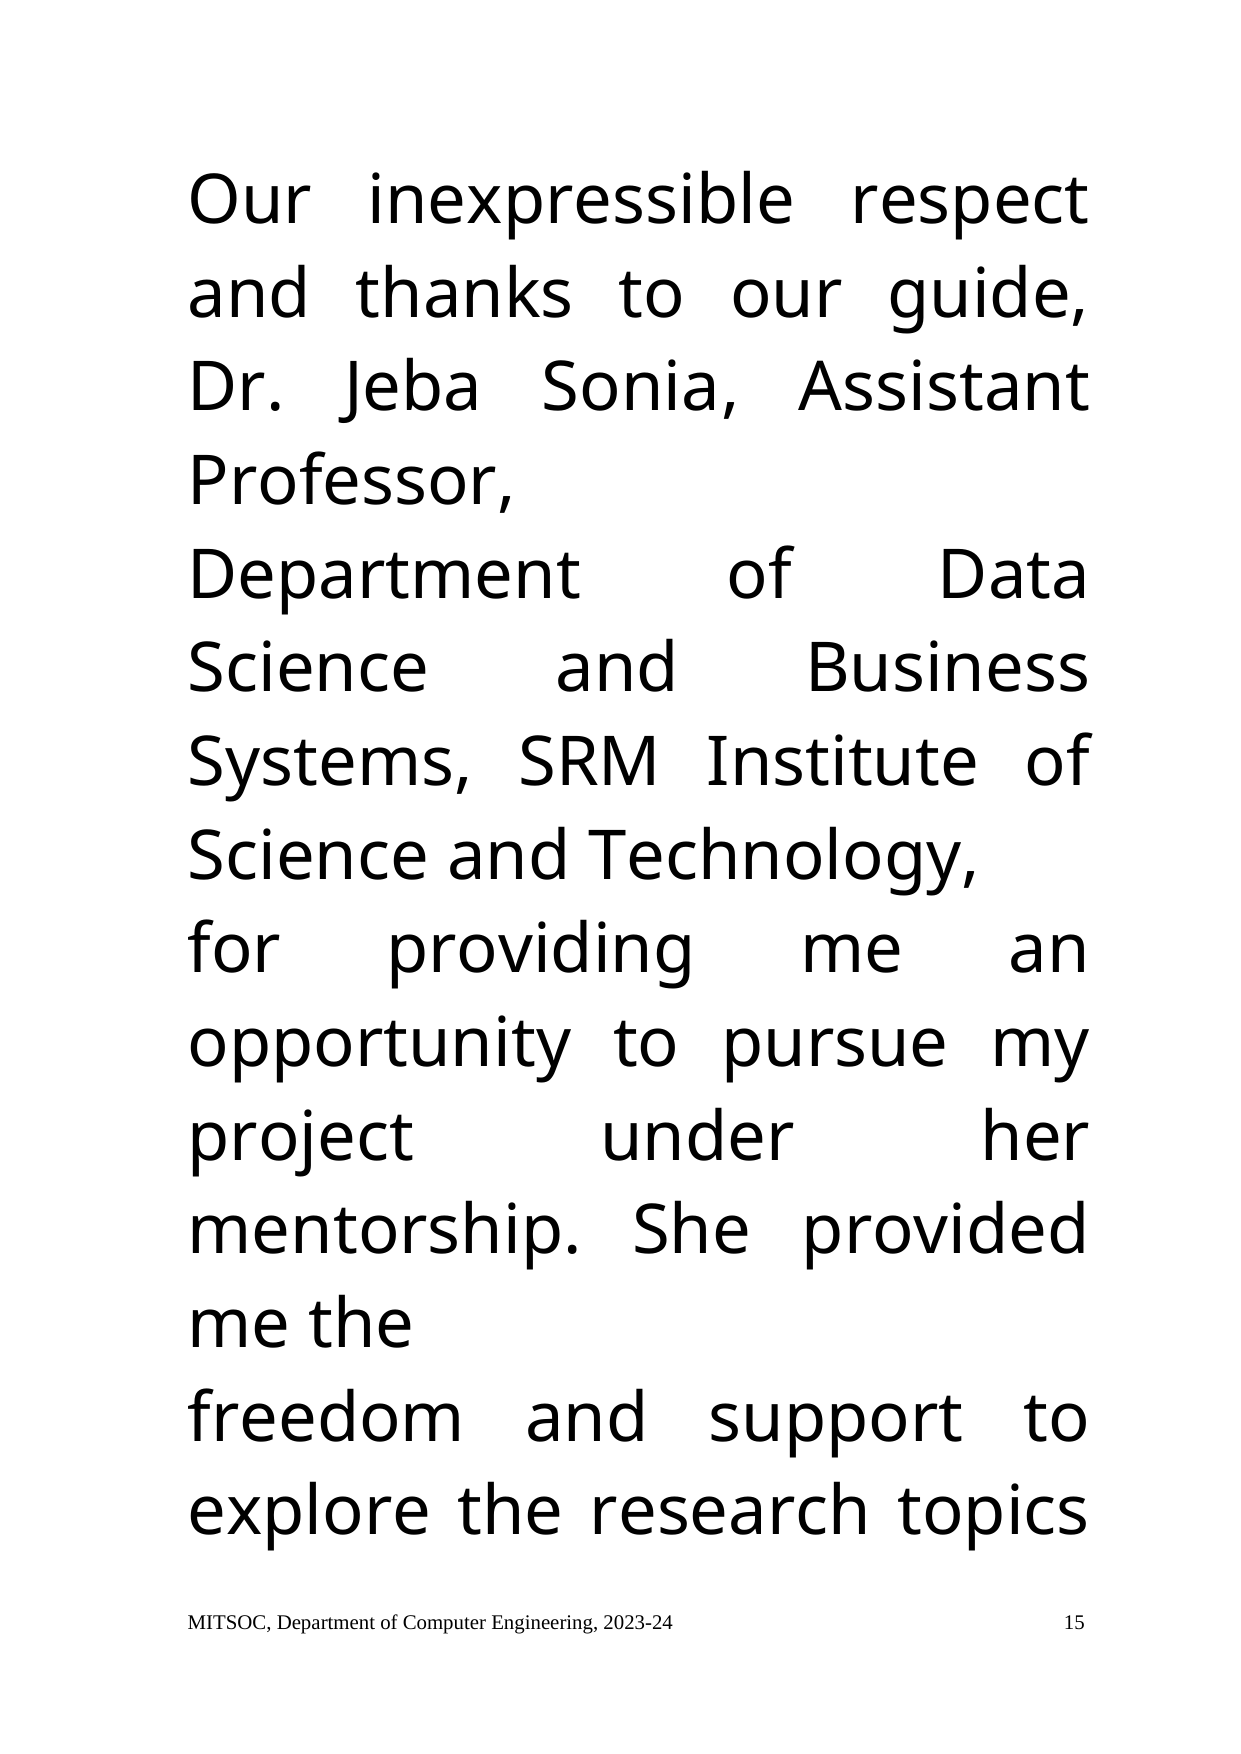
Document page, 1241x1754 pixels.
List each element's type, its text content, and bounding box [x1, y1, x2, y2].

text Department of Data Science and Business Systems, SRM Institute of Science and Technology, [187, 524, 1090, 899]
text Our inexpressible respect and thanks to our guide, Dr. Jeba Sonia, Assistant Professor, [187, 150, 1090, 524]
text for providing me an opportunity to pursue my project under her mentorship. She provided me the [187, 899, 1090, 1367]
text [187, 1367, 1090, 1555]
